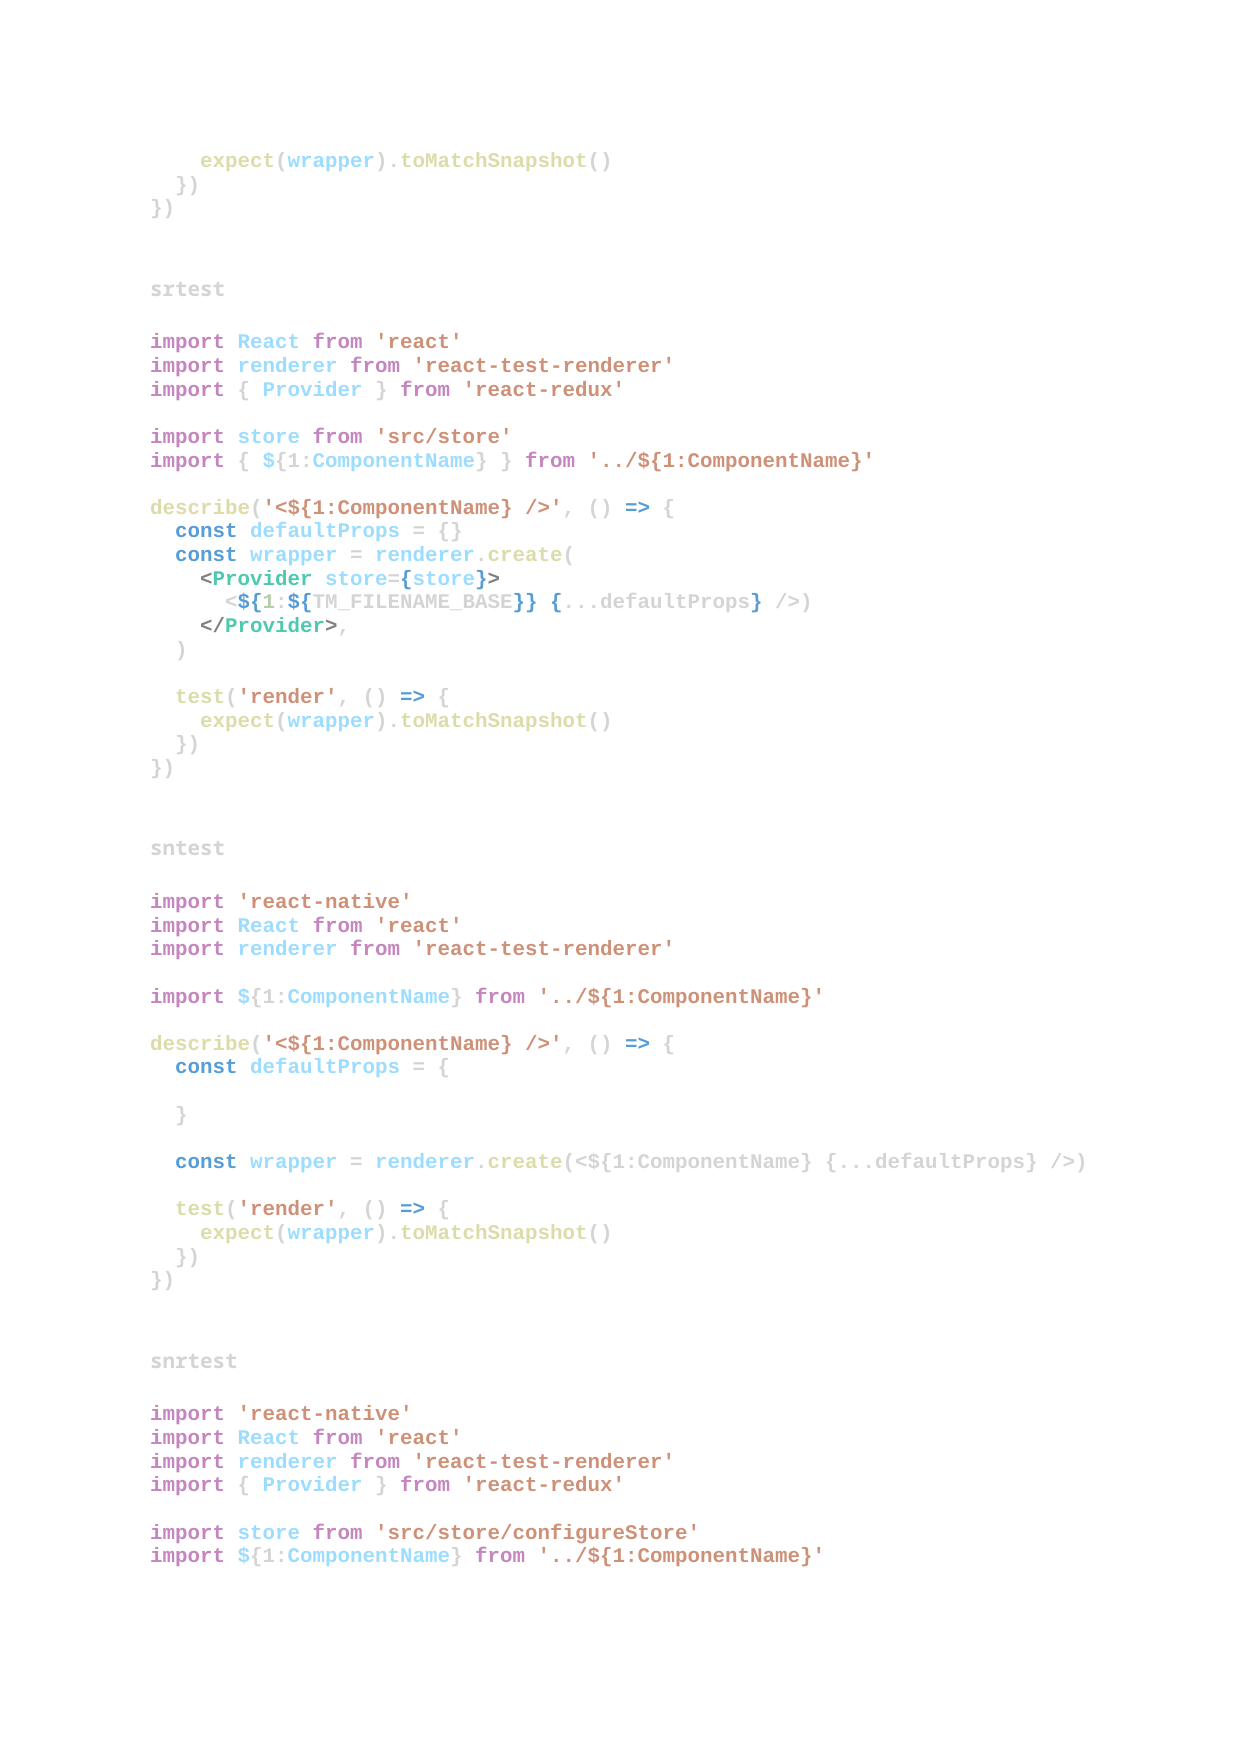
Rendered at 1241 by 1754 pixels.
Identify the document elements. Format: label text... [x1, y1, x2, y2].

text import React from 'react' import renderer from 'react-test-renderer' import { Provider } from 'react-redux' import store from 'src/store' import { ${1:ComponentName} } from '../${1:ComponentName}' describe('<${1:ComponentName} />', () => { const defaultProps = {} const wrapper = renderer.create( <Provider store={store}> <${1:${TM_FILENAME_BASE}} {...defaultProps} />) </Provider>, ) test('render', () => { expect(wrapper).toMatchSnapshot() }) }) [150, 331, 1090, 781]
text srtest [150, 274, 1090, 302]
text import 'react-native' import React from 'react' import renderer from 'react-test-renderer' import ${1:ComponentName} from '../${1:ComponentName}' describe('<${1:ComponentName} />', () => { const defaultProps = { } const wrapper = renderer.create(<${1:ComponentName} {...defaultProps} />) test('render', () => { expect(wrapper).toMatchSnapshot() }) }) [150, 891, 1090, 1293]
text sntest [150, 833, 1090, 862]
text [150, 150, 1090, 221]
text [150, 1403, 1090, 1593]
text snrtest [150, 1346, 1090, 1374]
